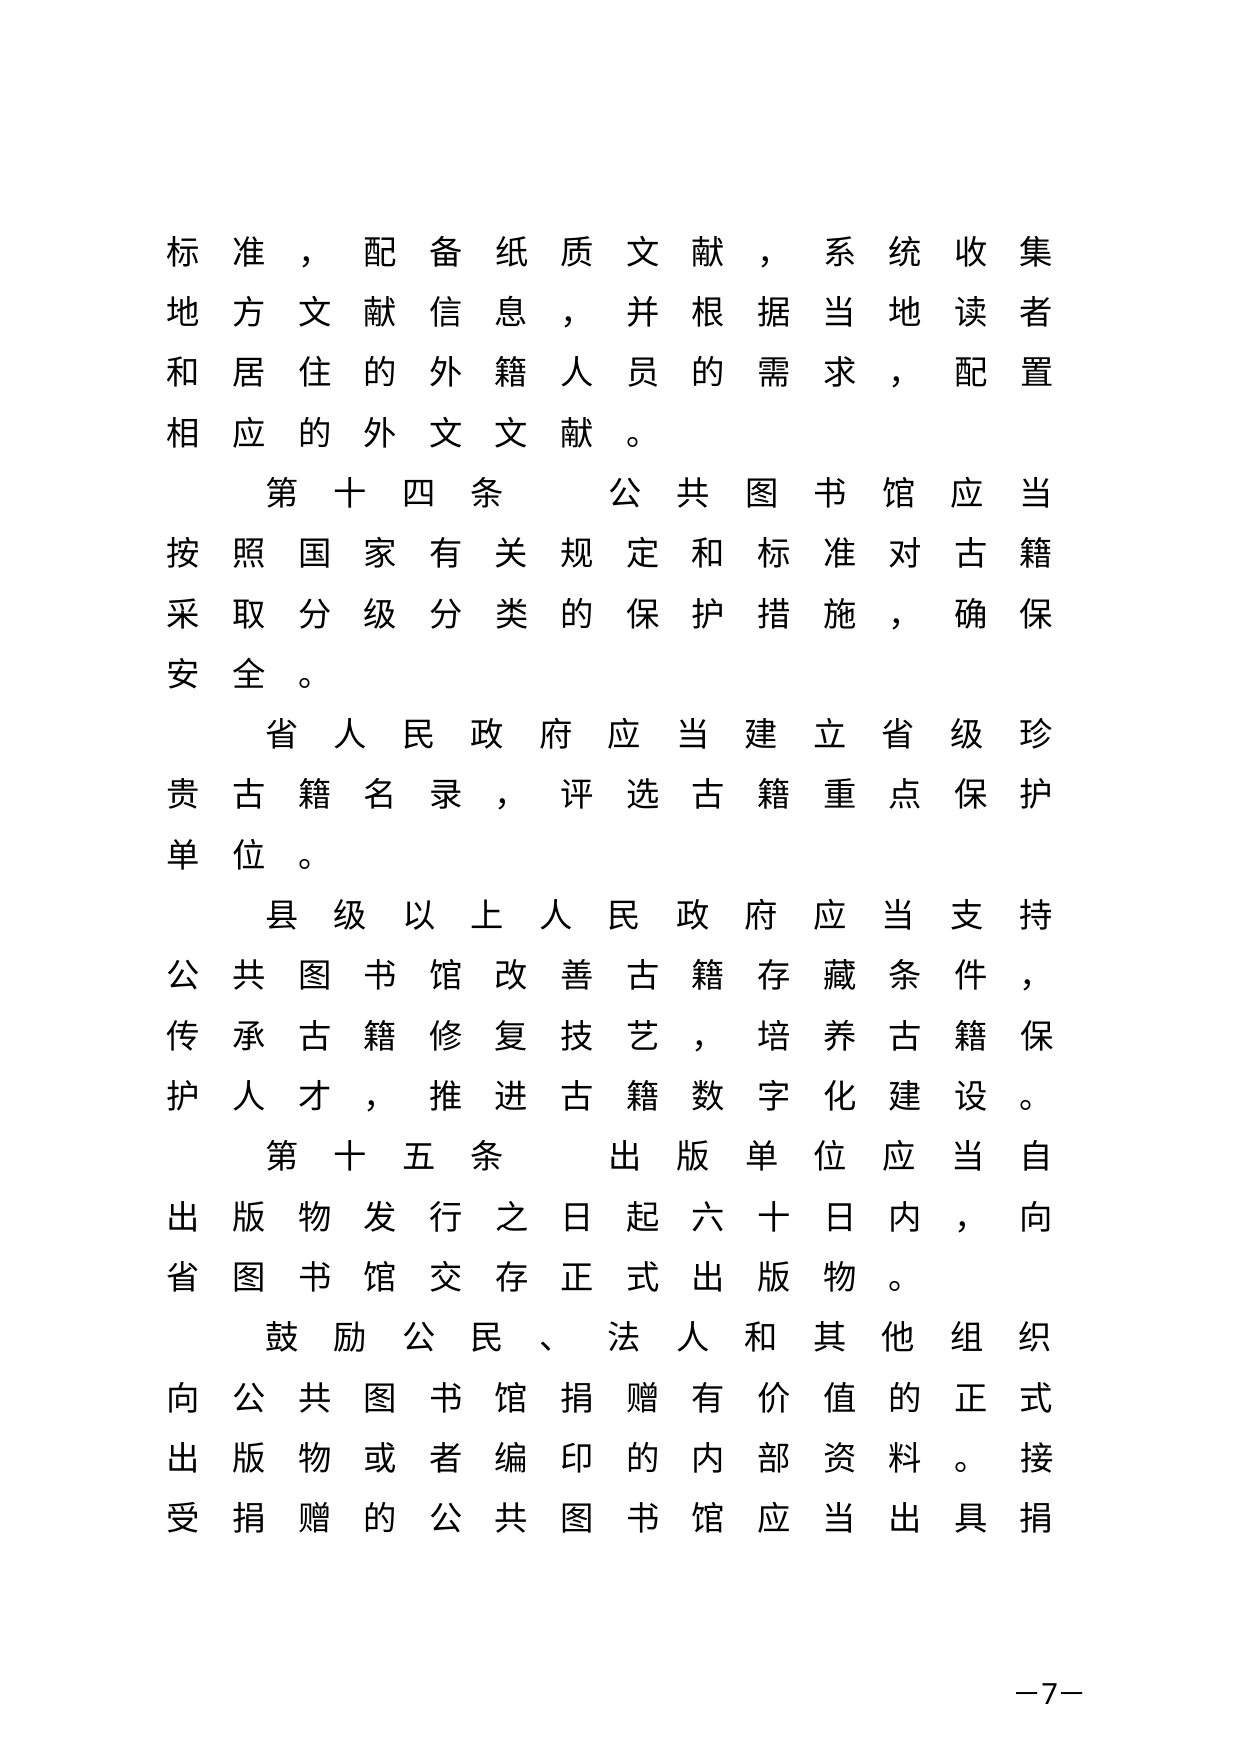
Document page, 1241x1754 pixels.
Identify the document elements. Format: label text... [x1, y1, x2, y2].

text 第十四条 公共图书馆应当按照国家有关规定和标准对古籍采取分级分类的保护措施，确保安全。 [167, 461, 1085, 702]
text 省人民政府应当建立省级珍贵古籍名录，评选古籍重点保护单位。 [167, 702, 1085, 883]
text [167, 1305, 1085, 1546]
text 县级以上人民政府应当支持公共图书馆改善古籍存藏条件，传承古籍修复技艺，培养古籍保护人才，推进古籍数字化建设。 [167, 883, 1085, 1124]
text 第十五条 出版单位应当自出版物发行之日起六十日内，向省图书馆交存正式出版物。 [167, 1124, 1085, 1305]
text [167, 219, 1085, 461]
